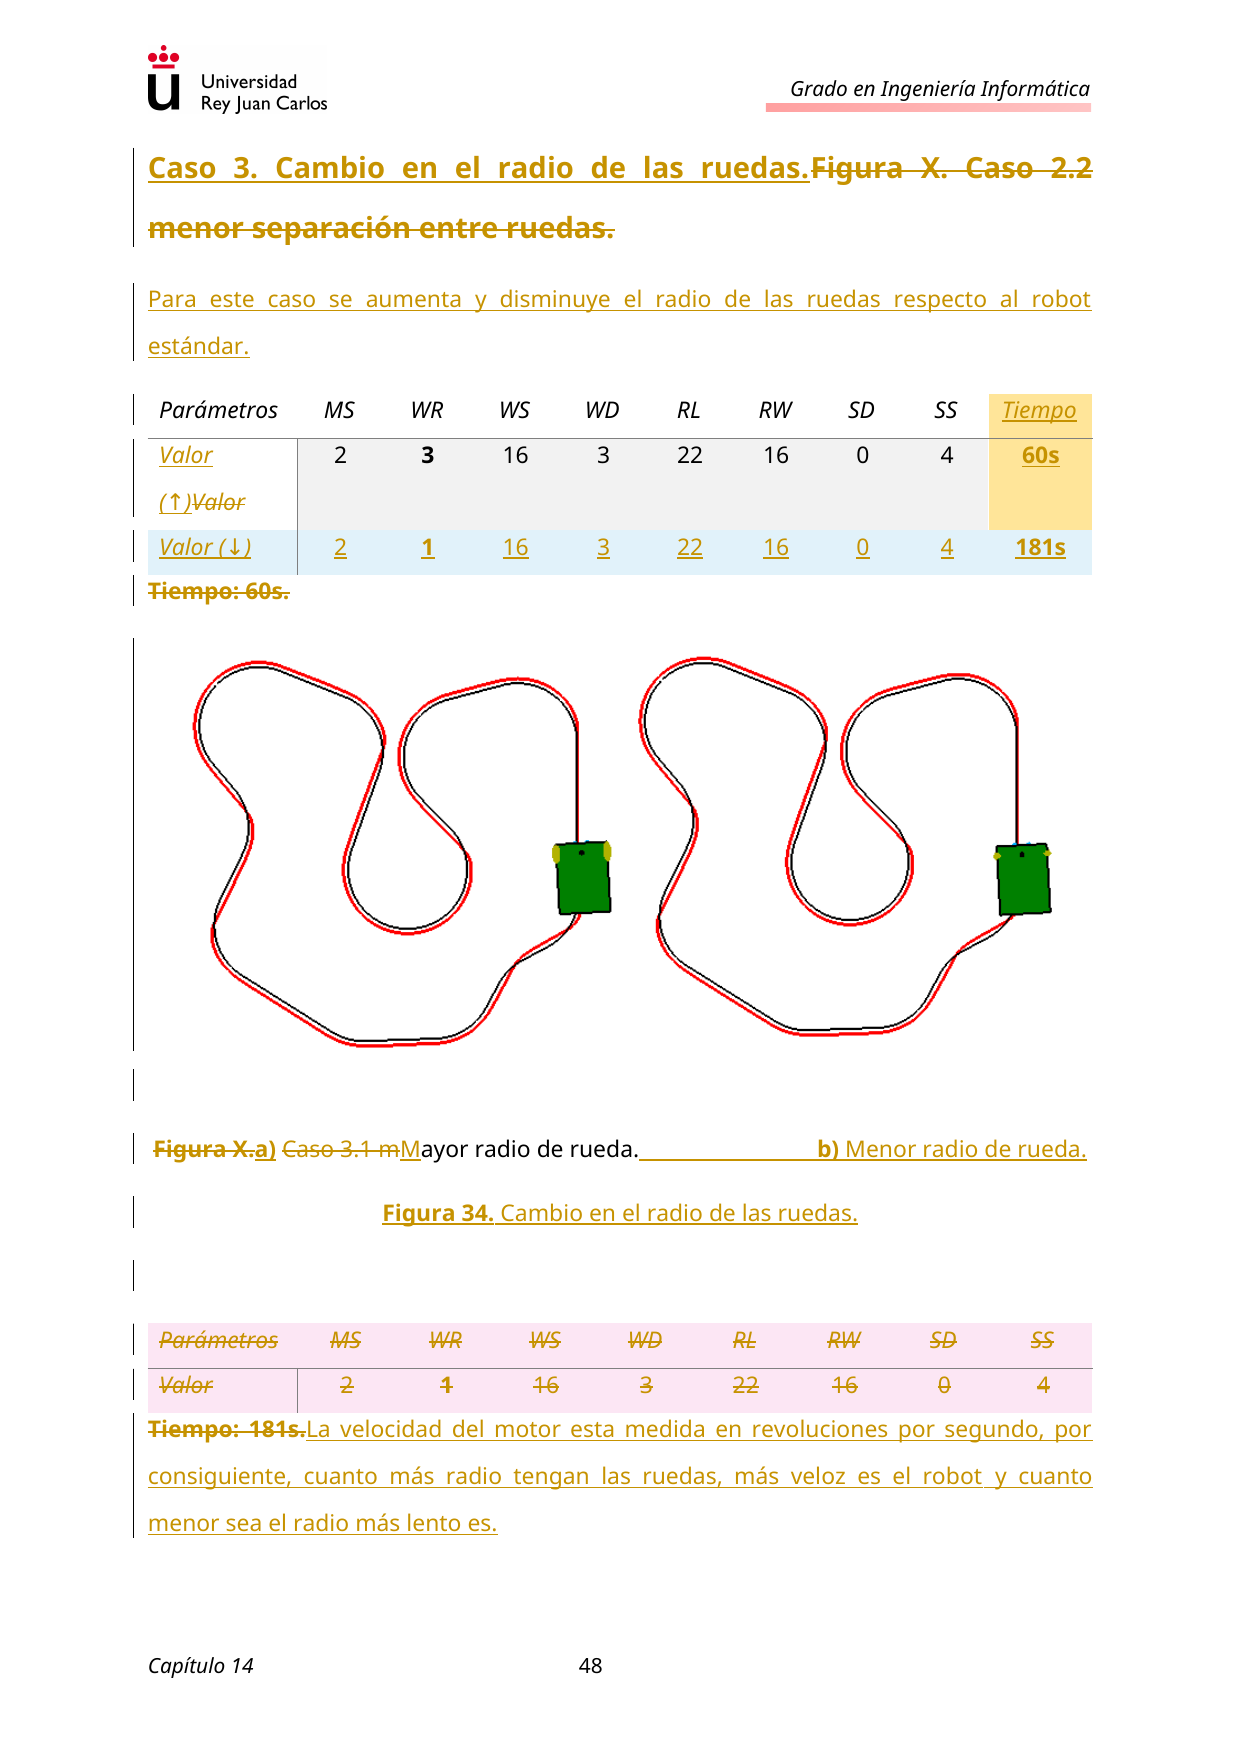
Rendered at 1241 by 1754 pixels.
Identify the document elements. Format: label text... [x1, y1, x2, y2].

table_cell 2 [298, 439, 384, 530]
table_header [989, 394, 1092, 438]
table_cell 3 [559, 439, 648, 530]
table_cell 16 [732, 439, 820, 530]
table_cell [148, 439, 297, 530]
table_cell 0 [820, 439, 905, 530]
table_header Parámetros [148, 394, 297, 438]
text ayor radio de rueda. [148, 1133, 1092, 1164]
table_header RL [648, 394, 732, 438]
table_header SD [820, 394, 905, 438]
picture [148, 45, 327, 114]
table_header MS [297, 394, 384, 438]
table_header WD [559, 394, 648, 438]
table_cell 22 [648, 439, 732, 530]
table_header WR [384, 394, 472, 438]
table_cell 4 [905, 439, 988, 530]
table_header WS [472, 394, 559, 438]
picture [177, 638, 1064, 1051]
table_cell 16 [472, 439, 559, 530]
table_header SS [905, 394, 988, 438]
table_header RW [732, 394, 820, 438]
table_cell [989, 439, 1092, 530]
table_cell 3 [384, 439, 472, 530]
